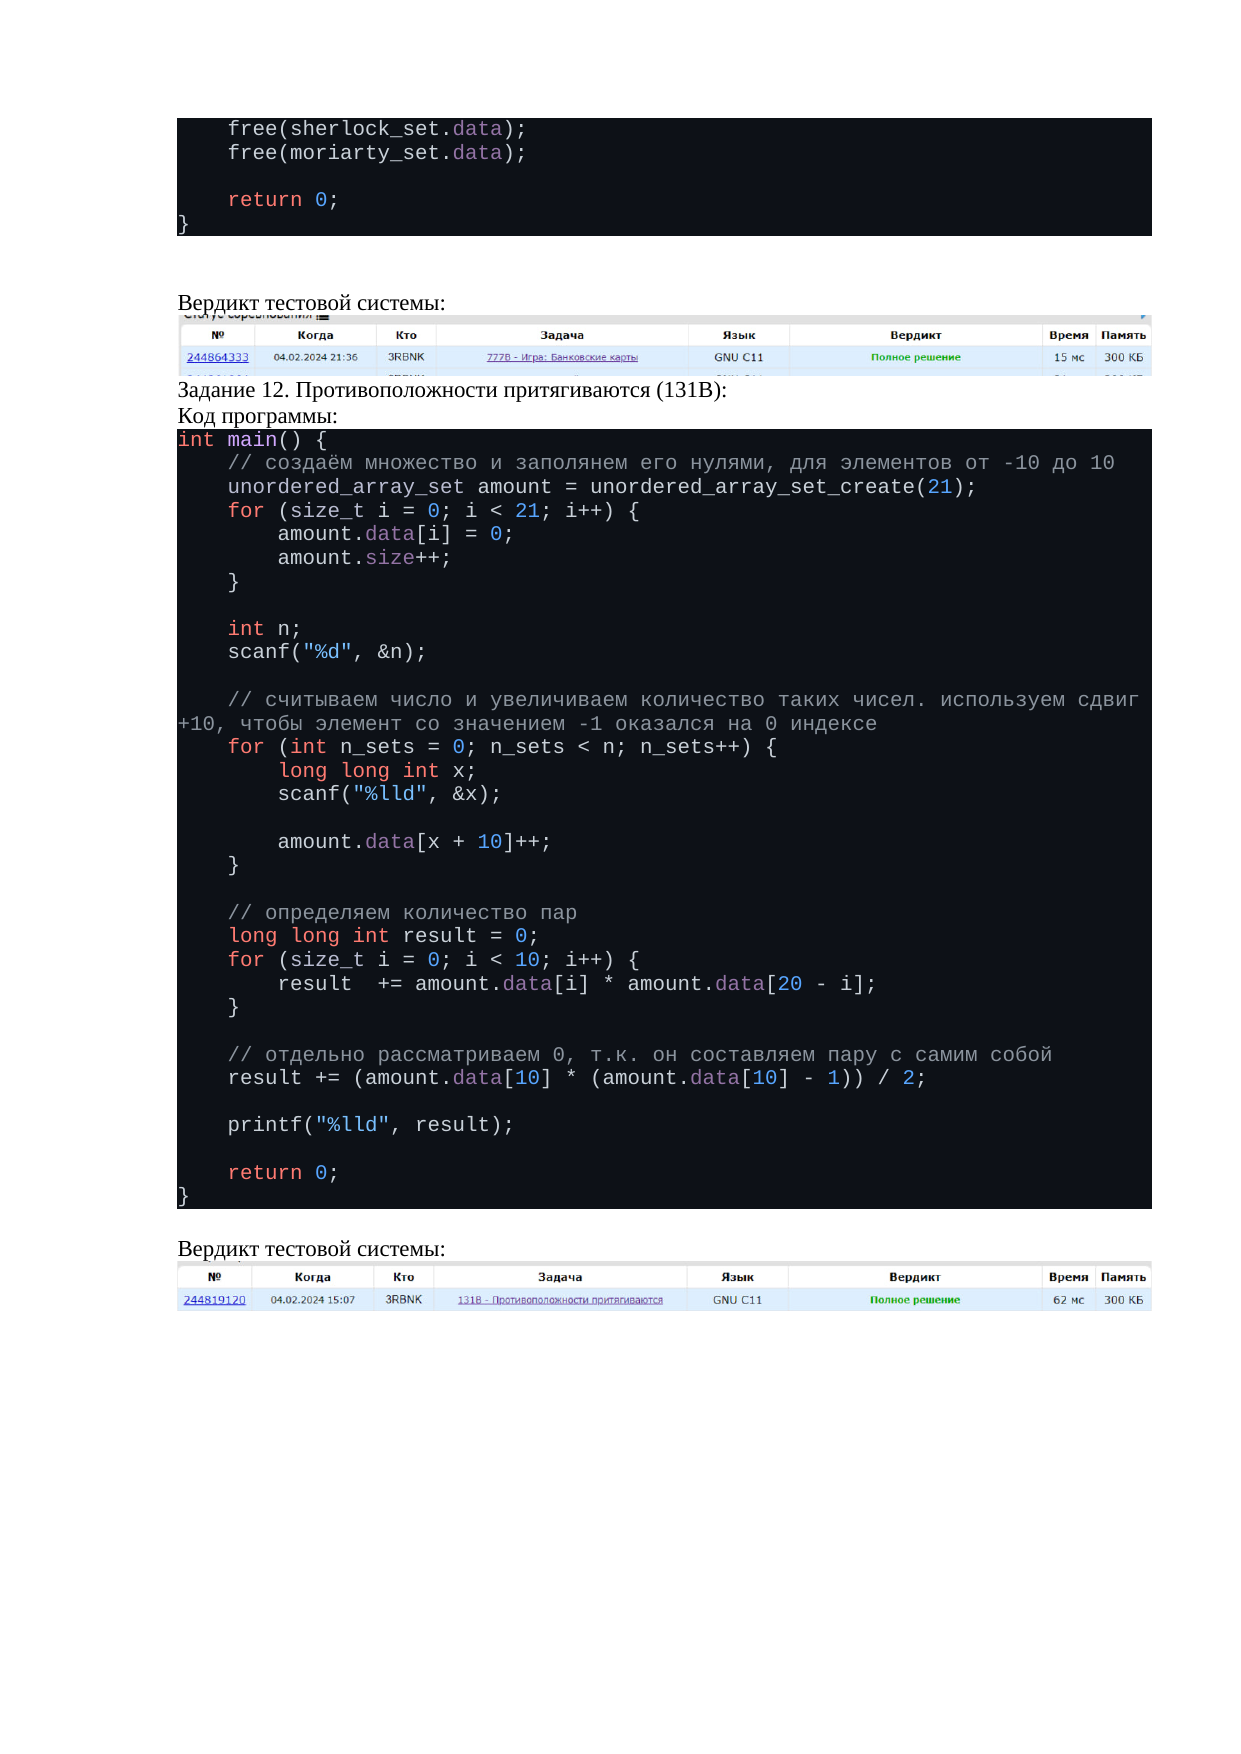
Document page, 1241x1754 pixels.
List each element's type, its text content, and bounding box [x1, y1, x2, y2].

text Вердикт тестовой системы: [177, 1235, 1152, 1261]
text Задание 12. Противоположности притягиваются (131B): [177, 376, 1152, 402]
text Вердикт тестовой системы: [177, 289, 1152, 315]
text int main() { // создаём множество и заполянем его нулями, для элементов от -10 до 10 unordered_array_set amount = unordered_array_set_create(21); for (size_t i = 0; i < 21; i++) { amount.data[i] = 0; amount.size++; } int n; scanf("%d", &n); // считываем число и увеличиваем количество таких чисел. используем сдвиг +10, чтобы элемент со значением -1 оказался на 0 индексе for (int n_sets = 0; n_sets < n; n_sets++) { long long int x; scanf("%lld", &x); amount.data[x + 10]++; } // определяем количество пар long long int result = 0; for (size_t i = 0; i < 10; i++) { result += amount.data[i] * amount.data[20 - i]; } // отдельно рассматриваем 0, т.к. он составляем пару с самим собой result += (amount.data[10] * (amount.data[10] - 1)) / 2; printf("%lld", result); return 0; } [177, 429, 1152, 1209]
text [177, 118, 1152, 236]
picture [177, 315, 1152, 376]
text Код программы: [177, 402, 1152, 429]
picture [177, 1261, 1152, 1311]
